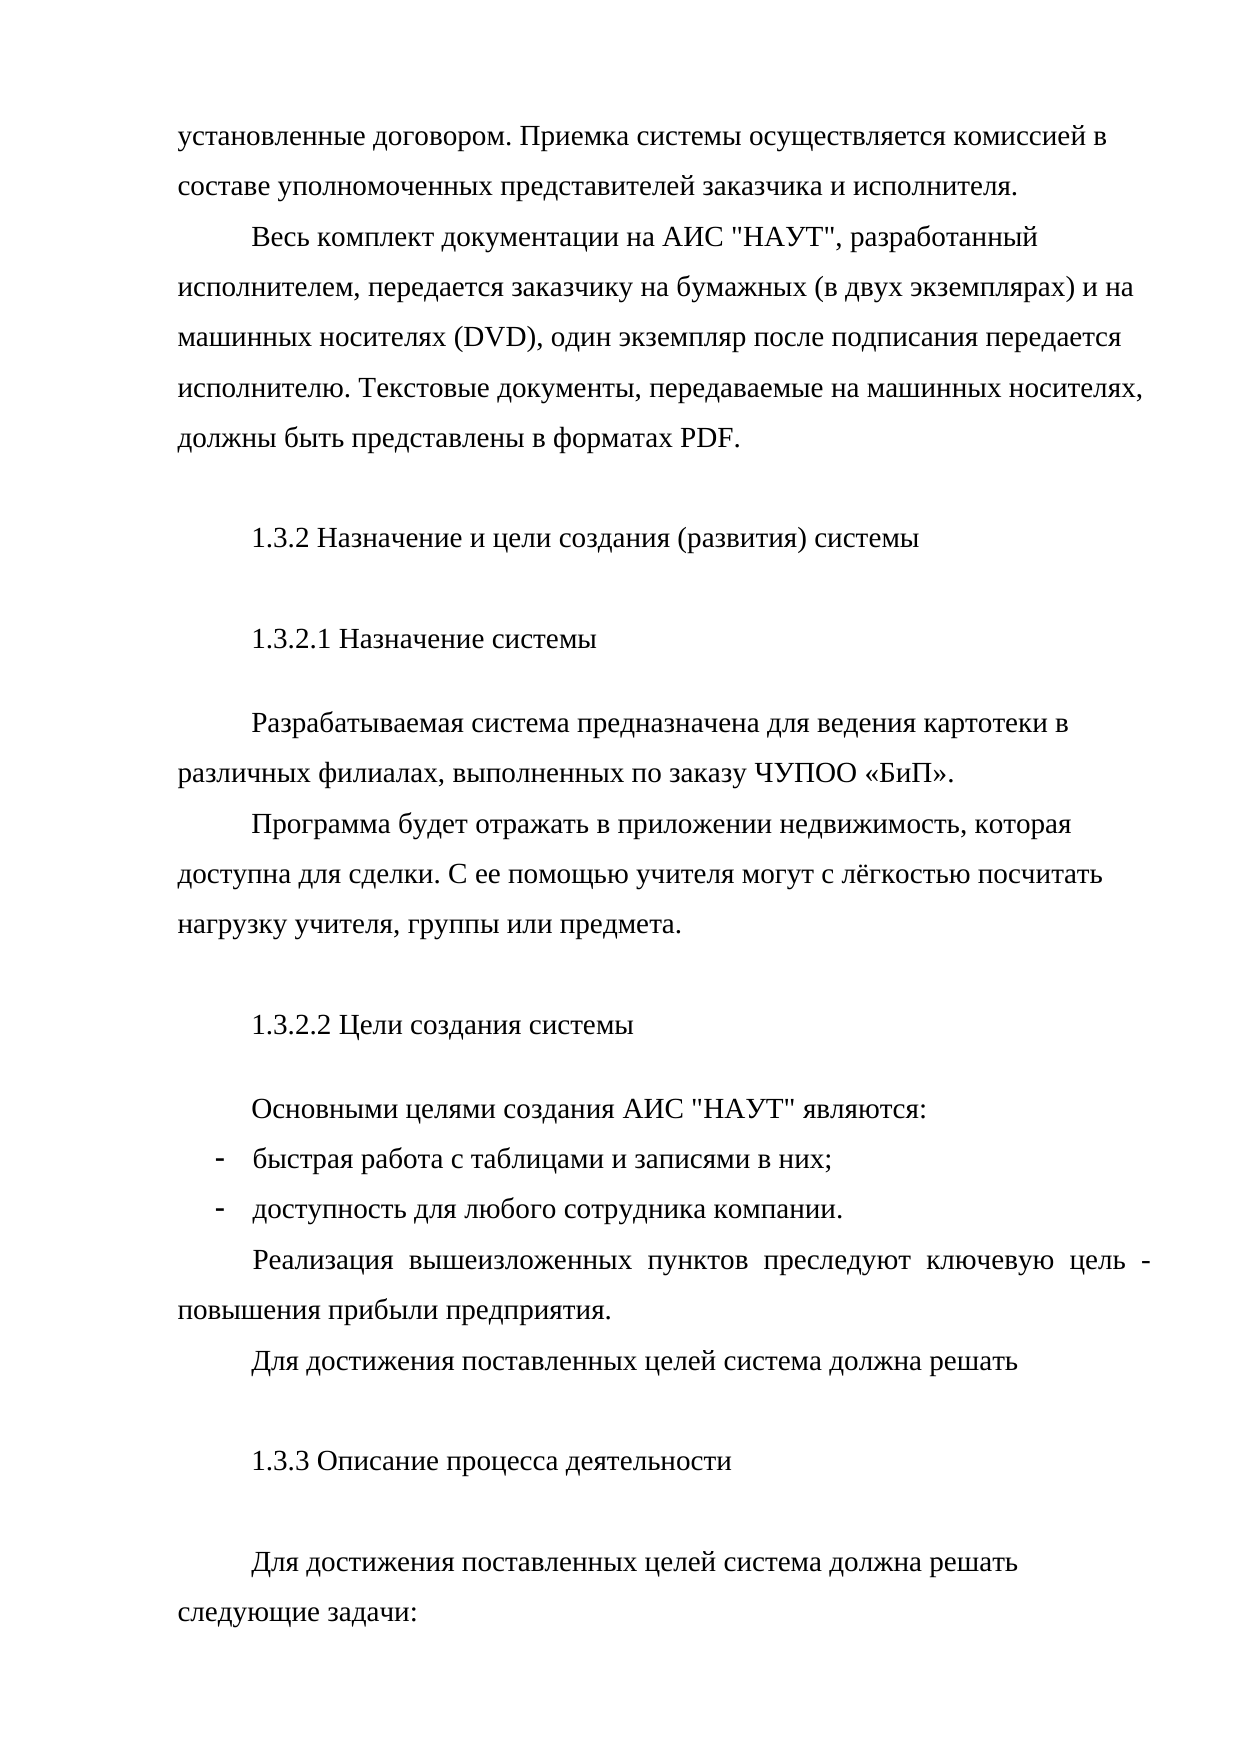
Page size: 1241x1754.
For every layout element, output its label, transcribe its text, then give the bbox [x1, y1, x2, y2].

text Основными целями создания АИС "НАУТ" являются: [177, 1091, 1152, 1124]
subtitle 1.3.3 Описание процесса деятельности [177, 1443, 1152, 1477]
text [177, 118, 1152, 202]
text Программа будет отражать в приложении недвижимость, которая доступна для сделки. С ее помощью учителя могут с лёгкостью посчитать нагрузку учителя, группы или предмета. [177, 806, 1152, 940]
text Для достижения поставленных целей система должна решать следующие задачи: [177, 1544, 1152, 1628]
text Весь комплект документации на АИС "НАУТ", разработанный исполнителем, передается заказчику на бумажных (в двух экземплярах) и на машинных носителях (DVD), один экземпляр после подписания передается исполнителю. Текстовые документы, передаваемые на машинных носителях, должны быть представлены в форматах PDF. [177, 219, 1152, 453]
subtitle 1.3.2.1 Назначение системы [177, 621, 1152, 655]
list доступность для любого сотрудника компании. [215, 1192, 1152, 1225]
subtitle 1.3.2.2 Цели создания системы [177, 1007, 1152, 1041]
subtitle 1.3.2 Назначение и цели создания (развития) системы [177, 521, 1152, 554]
list быстрая работа с таблицами и записями в них; [215, 1141, 1152, 1175]
list Реализация вышеизложенных пунктов преследуют ключевую цель - повышения прибыли предприятия. [177, 1242, 1152, 1326]
text Для достижения поставленных целей система должна решать [177, 1343, 1152, 1376]
text Разрабатываемая система предназначена для ведения картотеки в различных филиалах, выполненных по заказу ЧУПОО «БиП». [177, 705, 1152, 789]
